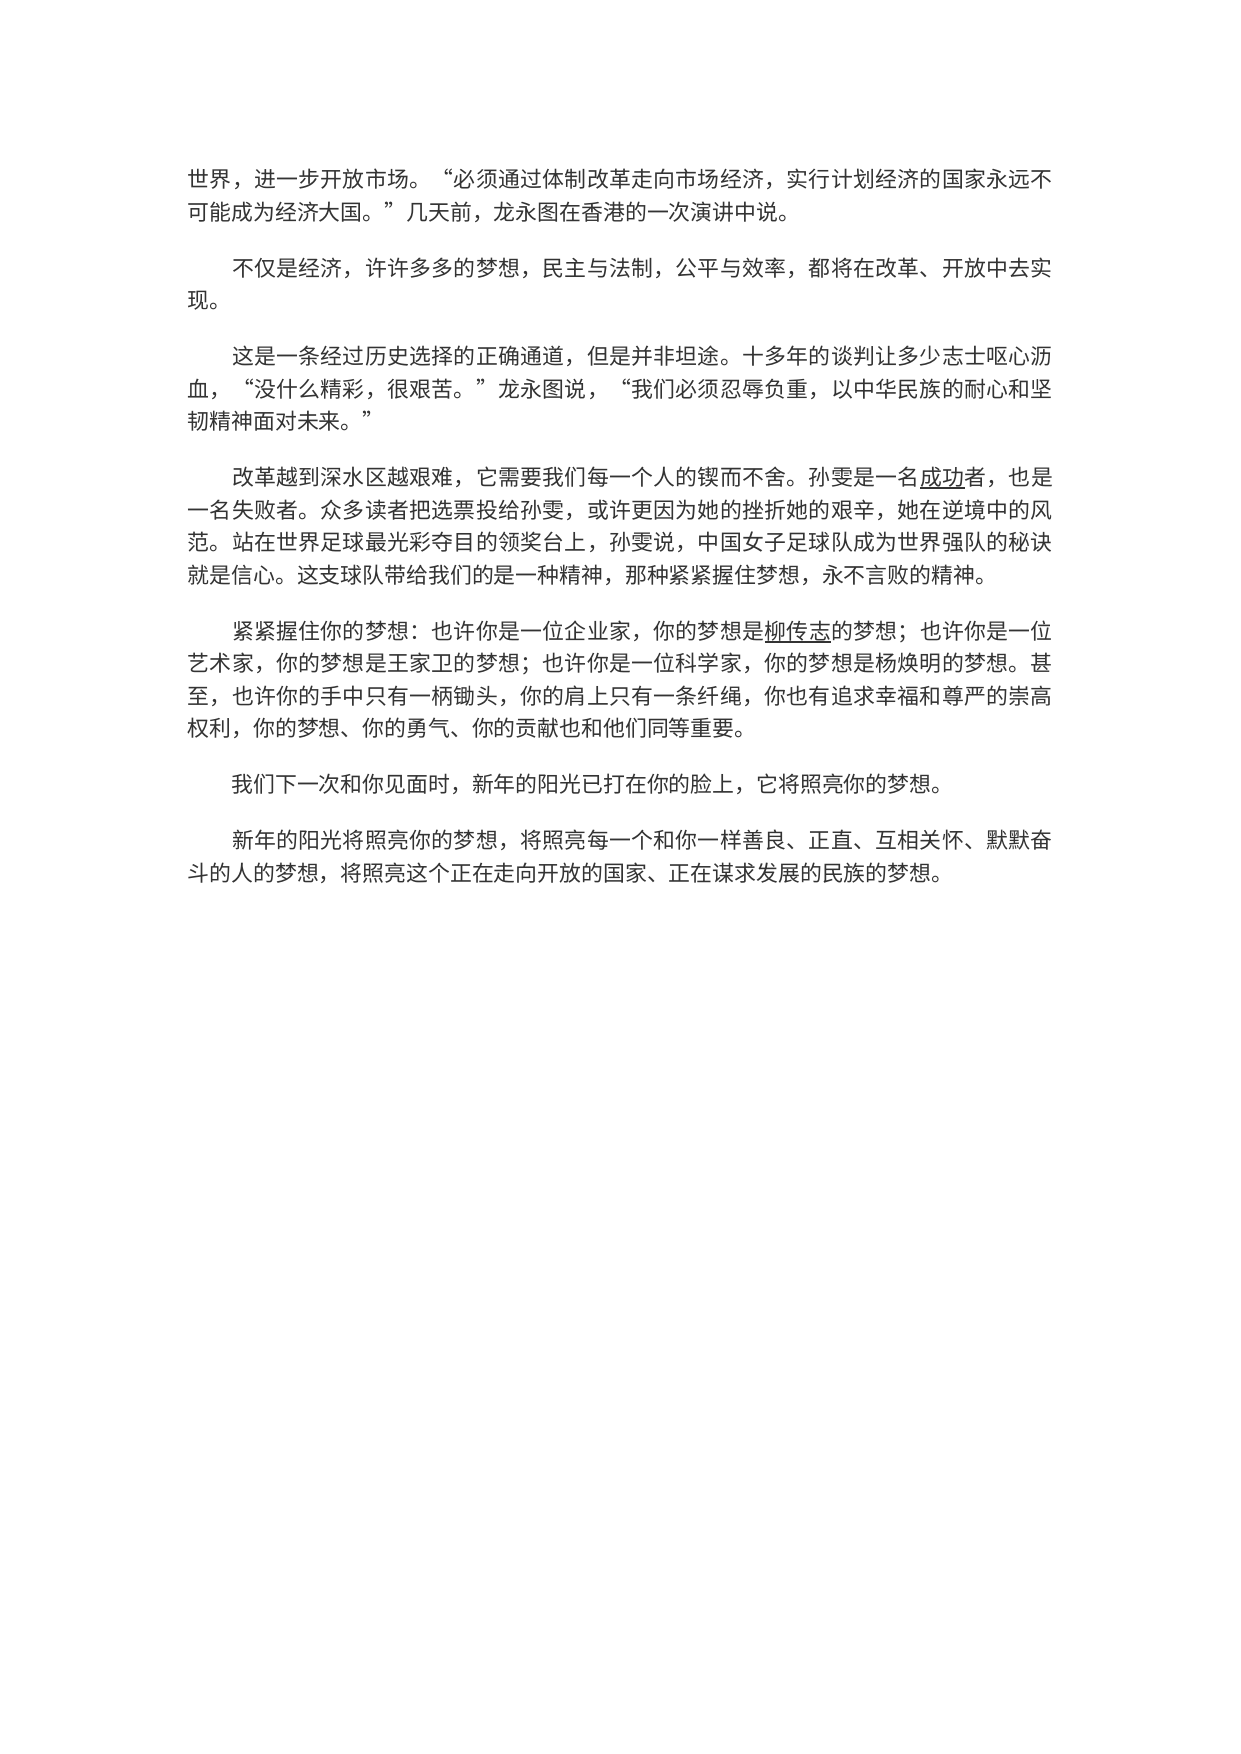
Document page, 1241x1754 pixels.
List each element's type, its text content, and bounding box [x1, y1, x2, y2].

text 新年的阳光将照亮你的梦想，将照亮每一个和你一样善良、正直、互相关怀、默默奋斗的人的梦想，将照亮这个正在走向开放的国家、正在谋求发展的民族的梦想。 [187, 823, 1053, 888]
text 紧紧握住你的梦想：也许你是一位企业家，你的梦想是柳传志的梦想；也许你是一位艺术家，你的梦想是王家卫的梦想；也许你是一位科学家，你的梦想是杨焕明的梦想。甚至，也许你的手中只有一柄锄头，你的肩上只有一条纤绳，你也有追求幸福和尊严的崇高权利，你的梦想、你的勇气、你的贡献也和他们同等重要。 [187, 613, 1053, 743]
text 不仅是经济，许许多多的梦想，民主与法制，公平与效率，都将在改革、开放中去实现。 [187, 250, 1053, 315]
text 我们下一次和你见面时，新年的阳光已打在你的脸上，它将照亮你的梦想。 [187, 767, 1053, 799]
text 改革越到深水区越艰难，它需要我们每一个人的锲而不舍。孙雯是一名成功者，也是一名失败者。众多读者把选票投给孙雯，或许更因为她的挫折她的艰辛，她在逆境中的风范。站在世界足球最光彩夺目的领奖台上，孙雯说，中国女子足球队成为世界强队的秘诀就是信心。这支球队带给我们的是一种精神，那种紧紧握住梦想，永不言败的精神。 [187, 460, 1053, 590]
text 这是一条经过历史选择的正确通道，但是并非坦途。十多年的谈判让多少志士呕心沥血，“没什么精彩，很艰苦。”龙永图说，“我们必须忍辱负重，以中华民族的耐心和坚韧精神面对未来。” [187, 339, 1053, 436]
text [187, 162, 1053, 227]
